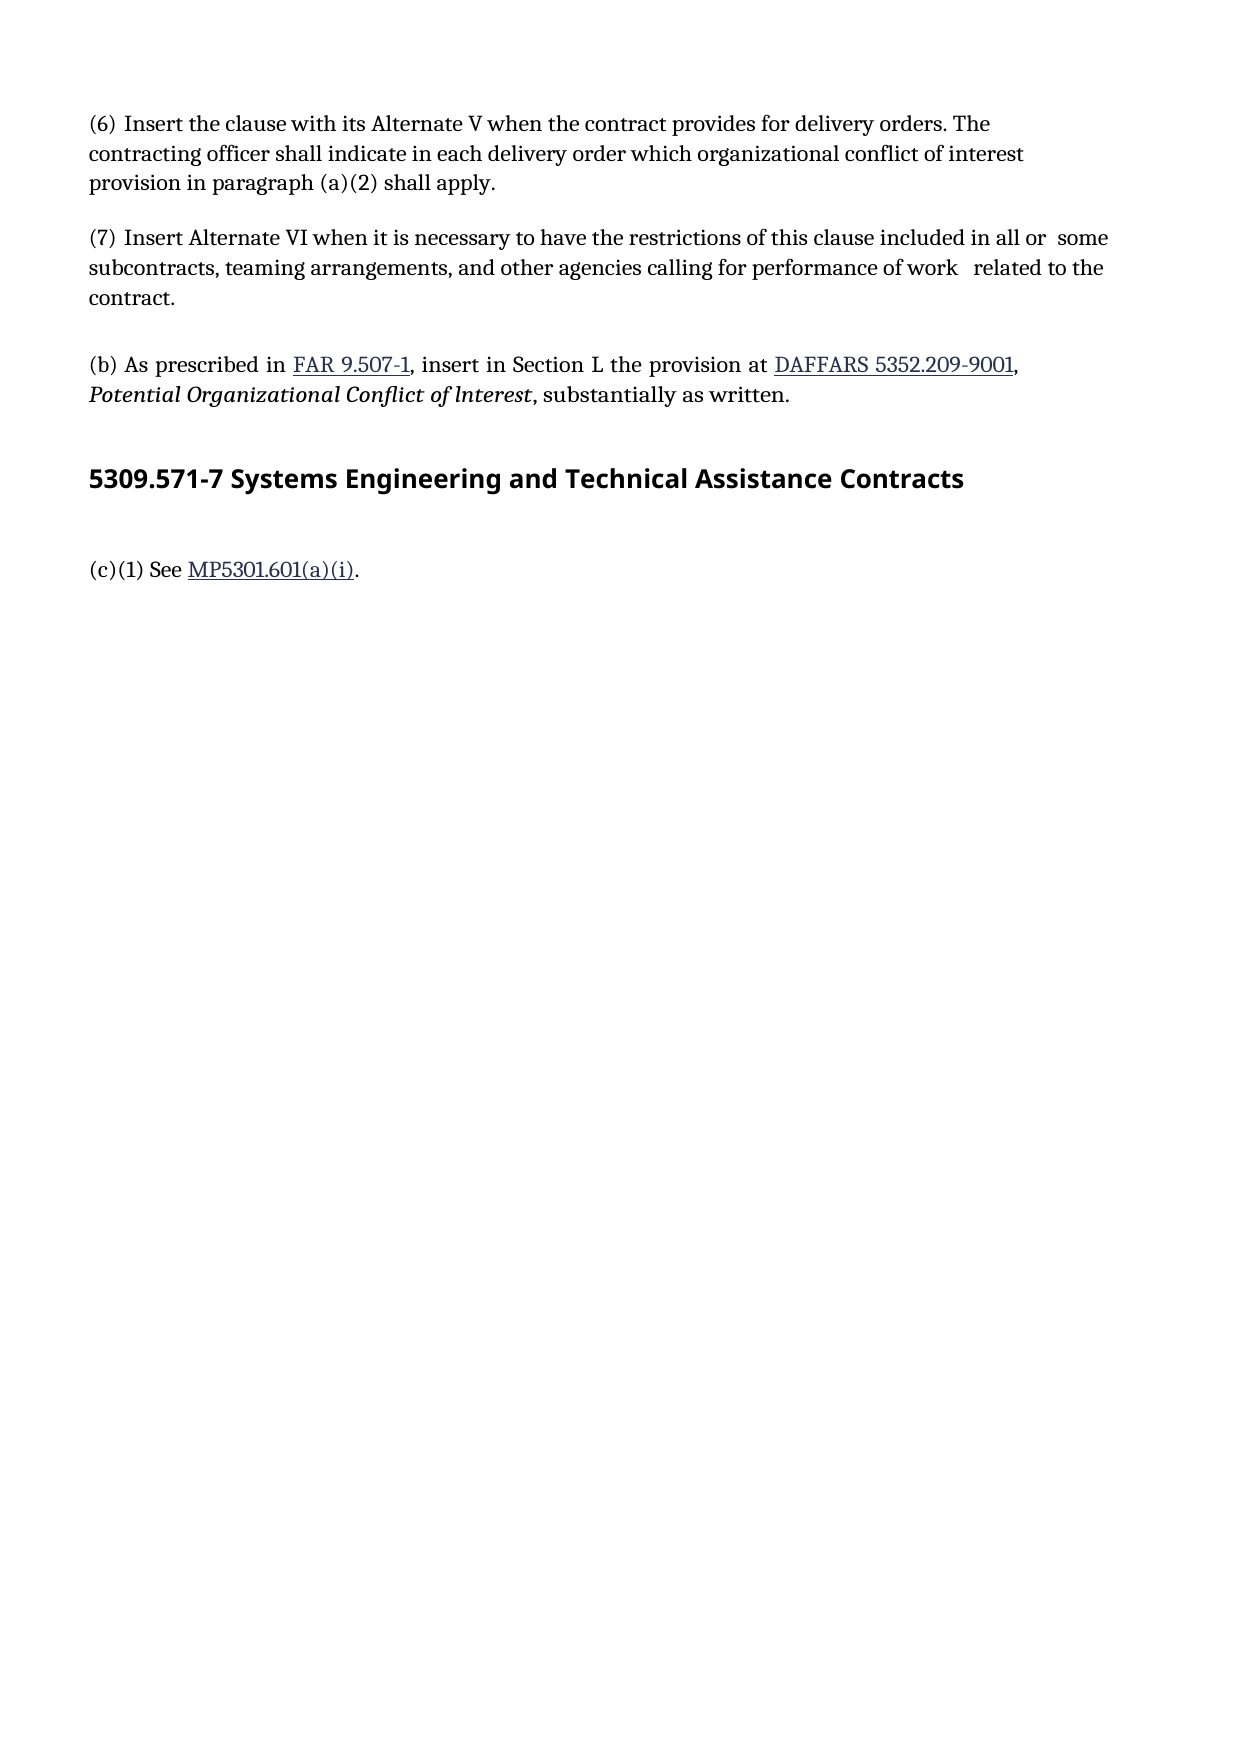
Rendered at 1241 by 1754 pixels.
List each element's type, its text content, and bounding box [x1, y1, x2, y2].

list As prescribed in FAR 9.507-1, insert in Section L the provision at DAFFARS 5352.209-9001, [88, 352, 1163, 379]
list Insert the clause with its Alternate V when the contract provides for delivery orders. The contracting officer shall indicate in each delivery order which organizational conflict of interest provision in paragraph (a)(2) shall apply. [88, 111, 1092, 196]
text Potential Organizational Conflict of lnterest, substantially as written. [88, 382, 1163, 408]
text (c)(1) See MP5301.601(a)(i). [88, 556, 1163, 583]
subtitle 5309.571-7 Systems Engineering and Technical Assistance Contracts [88, 461, 1163, 496]
list Insert Alternate VI when it is necessary to have the restrictions of this clause included in all or some subcontracts, teaming arrangements, and other agencies calling for performance of work related to the contract. [88, 225, 1118, 311]
